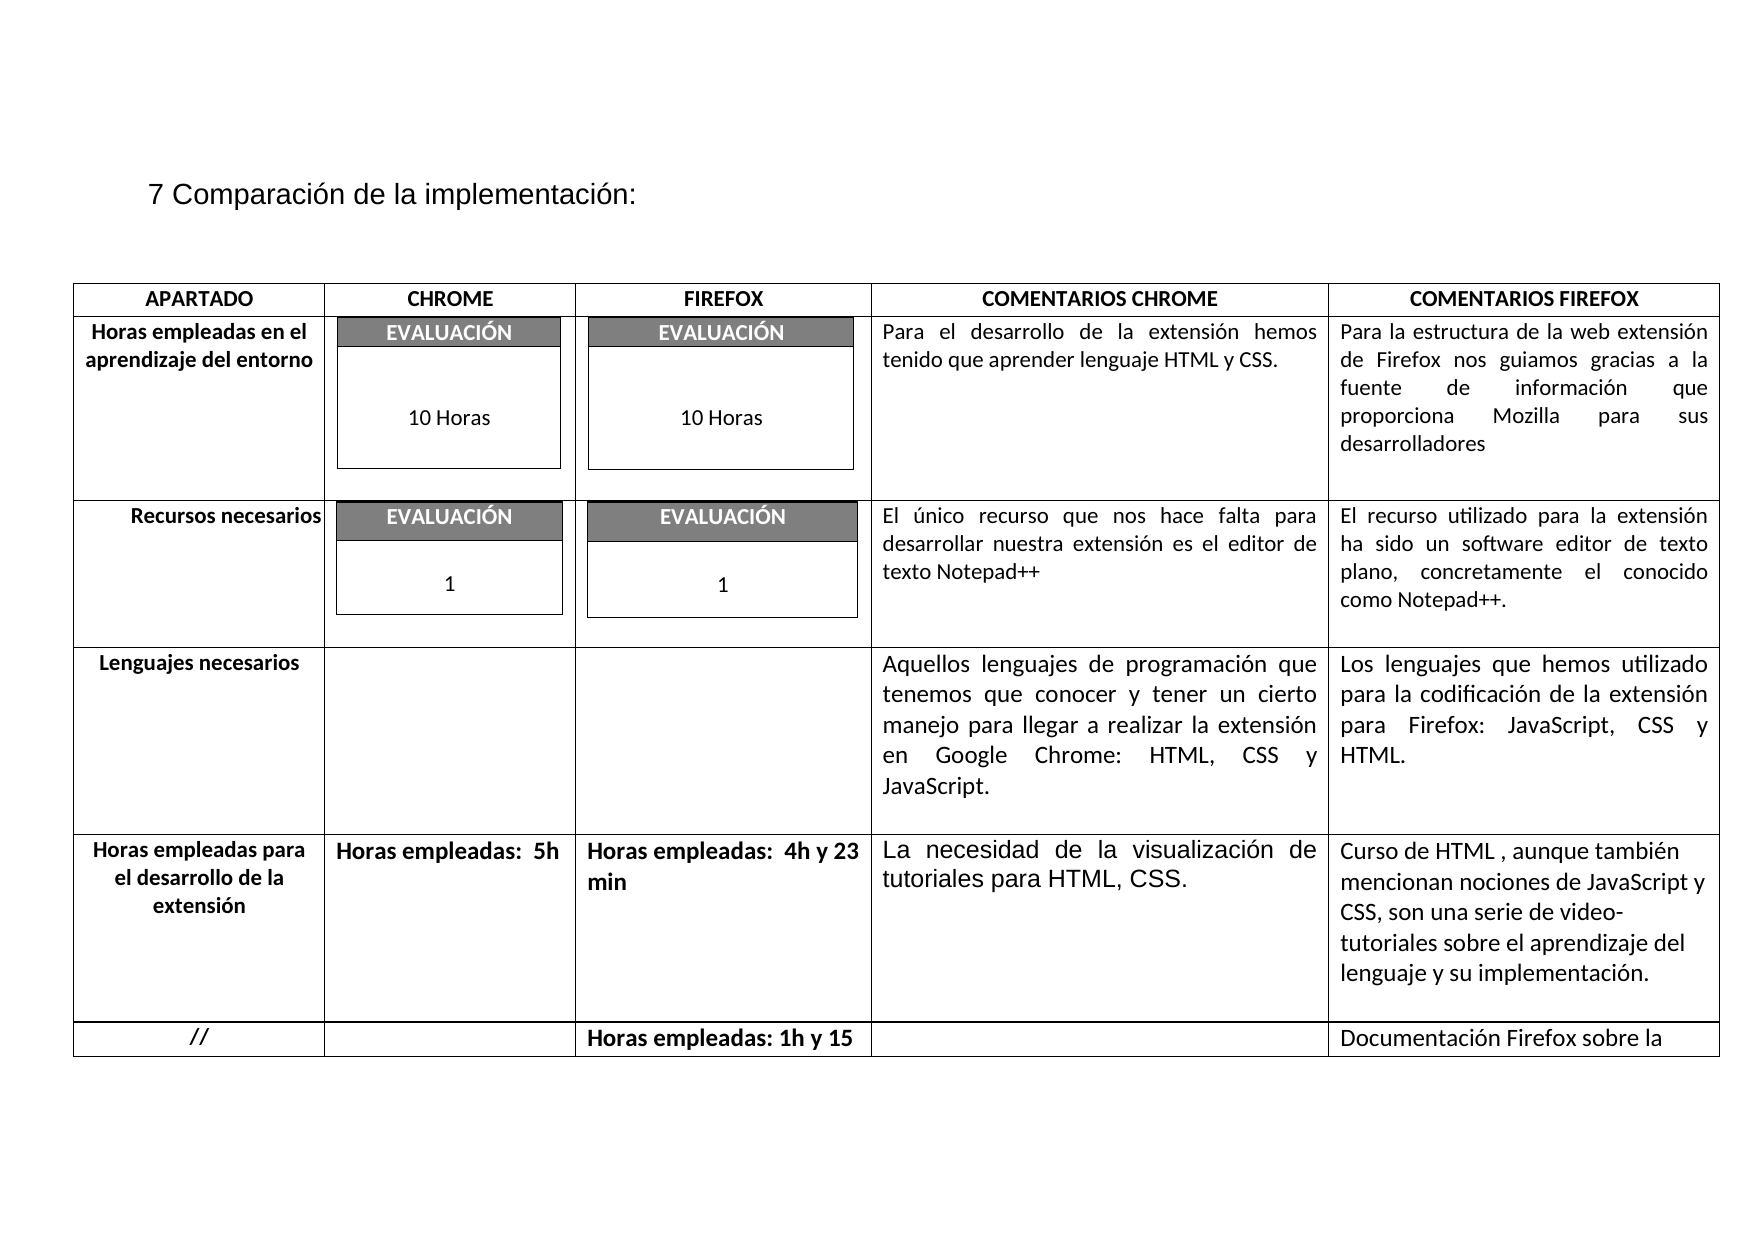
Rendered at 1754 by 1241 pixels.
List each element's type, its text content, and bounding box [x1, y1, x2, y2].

table_cell [872, 1023, 1328, 1056]
table_cell [576, 501, 871, 647]
table_cell Curso de HTML , aunque también mencionan nociones de JavaScript y CSS, son una serie de video-tutoriales sobre el aprendizaje del lenguaje y su implementación. [1329, 835, 1719, 1021]
table_cell Aquellos lenguajes de programación que tenemos que conocer y tener un cierto manejo para llegar a realizar la extensión en Google Chrome: HTML, CSS y JavaScript. [872, 648, 1328, 834]
table_cell El único recurso que nos hace falta para desarrollar nuestra extensión es el editor de texto Notepad++ [872, 501, 1328, 647]
table_cell Los lenguajes que hemos utilizado para la codificación de la extensión para Firefox: JavaScript, CSS y HTML. [1329, 648, 1719, 834]
table_cell Lenguajes necesarios [74, 648, 324, 834]
table_cell Horas empleadas para el desarrollo de la extensión [74, 835, 324, 1021]
table_header CHROME [325, 284, 575, 316]
table_header COMENTARIOS CHROME [872, 284, 1328, 316]
table_cell [576, 317, 871, 500]
table_cell Para la estructura de la web extensión de Firefox nos guiamos gracias a la fuente de información que proporciona Mozilla para sus desarrolladores [1329, 317, 1719, 500]
table_cell Horas empleadas en el aprendizaje del entorno [74, 317, 324, 500]
table_cell [325, 648, 575, 834]
table_cell [576, 648, 871, 834]
table_cell Para el desarrollo de la extensión hemos tenido que aprender lenguaje HTML y CSS. [872, 317, 1328, 500]
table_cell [1329, 1023, 1719, 1056]
table_cell [325, 317, 575, 500]
table_header APARTADO [74, 284, 324, 316]
table_cell // [74, 1023, 324, 1056]
table_cell La necesidad de la visualización de tutoriales para HTML, CSS. [872, 835, 1328, 1021]
table_header COMENTARIOS FIREFOX [1329, 284, 1719, 316]
table_cell El recurso utilizado para la extensión ha sido un software editor de texto plano, concretamente el conocido como Notepad++. [1329, 501, 1719, 647]
table_cell [325, 1023, 575, 1056]
table_cell Horas empleadas: 4h y 23 min [576, 835, 871, 1021]
text 7 Comparación de la implementación: [148, 177, 1606, 211]
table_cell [576, 1023, 871, 1056]
table_header FIREFOX [576, 284, 871, 316]
table_cell [325, 501, 575, 647]
table_cell Horas empleadas: 5h [325, 835, 575, 1021]
table_cell Recursos necesarios [74, 501, 324, 647]
